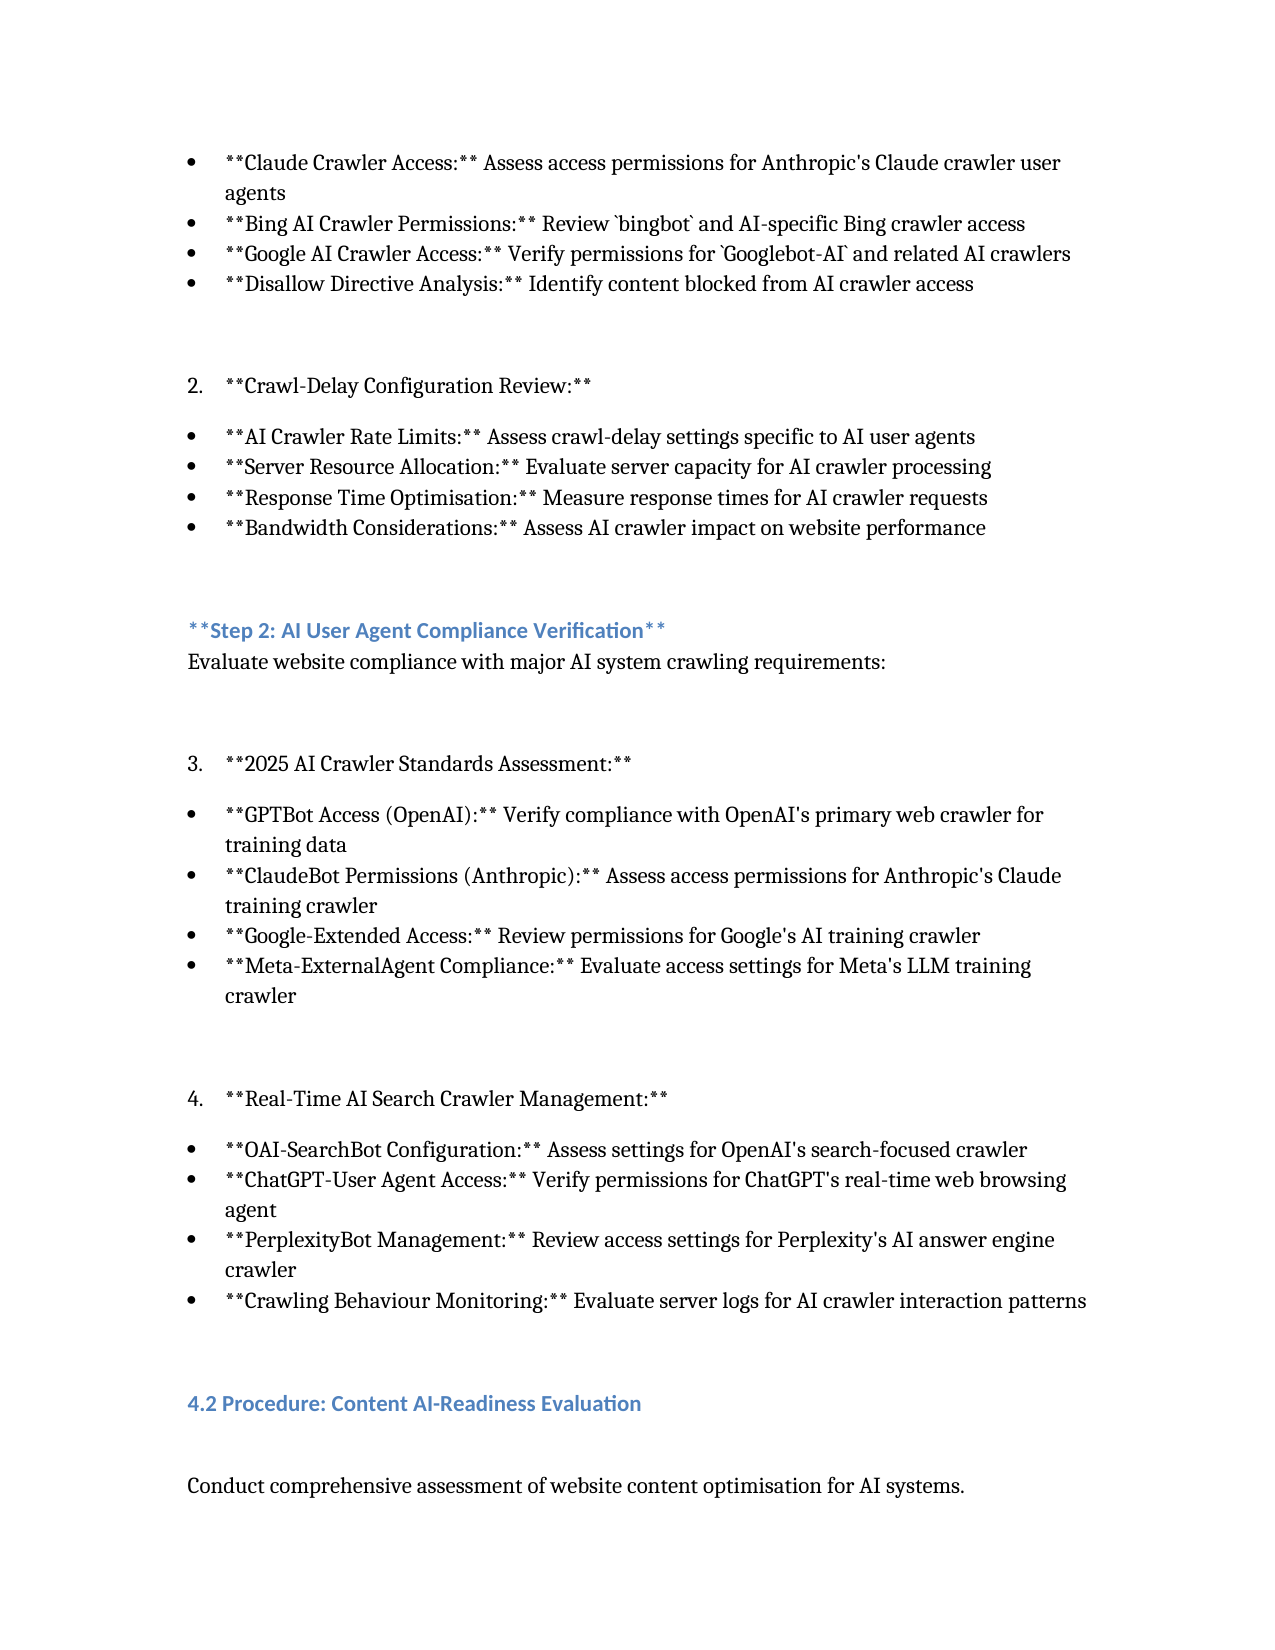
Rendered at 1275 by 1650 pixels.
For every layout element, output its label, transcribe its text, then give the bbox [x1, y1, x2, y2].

list **ChatGPT-User Agent Access:** Verify permissions for ChatGPT's real-time web browsing agent [187, 1167, 1087, 1223]
list **2025 AI Crawler Standards Assessment:** [187, 751, 1087, 777]
list **Bing AI Crawler Permissions:** Review `bingbot` and AI-specific Bing crawler access [187, 210, 1087, 237]
list **Crawl-Delay Configuration Review:** [187, 373, 1087, 399]
list **Server Resource Allocation:** Evaluate server capacity for AI crawler processing [187, 454, 1087, 481]
list **Disallow Directive Analysis:** Identify content blocked from AI crawler access [187, 271, 1087, 297]
list **ClaudeBot Permissions (Anthropic):** Assess access permissions for Anthropic's Claude training crawler [187, 862, 1087, 919]
subtitle 4.2 Procedure: Content AI-Readiness Evaluation [187, 1389, 1087, 1417]
list **Google AI Crawler Access:** Verify permissions for `Googlebot-AI` and related AI crawlers [187, 241, 1087, 267]
subtitle **Step 2: AI User Agent Compliance Verification** [187, 617, 1087, 645]
list **Response Time Optimisation:** Measure response times for AI crawler requests [187, 484, 1087, 511]
list **Claude Crawler Access:** Assess access permissions for Anthropic's Claude crawler user agents [187, 150, 1087, 207]
list **OAI-SearchBot Configuration:** Assess settings for OpenAI's search-focused crawler [187, 1136, 1087, 1163]
list **Google-Extended Access:** Review permissions for Google's AI training crawler [187, 923, 1087, 949]
list **Crawling Behaviour Monitoring:** Evaluate server logs for AI crawler interaction patterns [187, 1287, 1087, 1314]
list **GPTBot Access (OpenAI):** Verify compliance with OpenAI's primary web crawler for training data [187, 802, 1087, 858]
list **AI Crawler Rate Limits:** Assess crawl-delay settings specific to AI user agents [187, 424, 1087, 450]
list **Real-Time AI Search Crawler Management:** [187, 1085, 1087, 1112]
text Evaluate website compliance with major AI system crawling requirements: [187, 649, 1087, 675]
list **PerplexityBot Management:** Review access settings for Perplexity's AI answer engine crawler [187, 1227, 1087, 1283]
list **Meta-ExternalAgent Compliance:** Evaluate access settings for Meta's LLM training crawler [187, 953, 1087, 1009]
list **Bandwidth Considerations:** Assess AI crawler impact on website performance [187, 514, 1087, 541]
text Conduct comprehensive assessment of website content optimisation for AI systems. [187, 1473, 1087, 1499]
